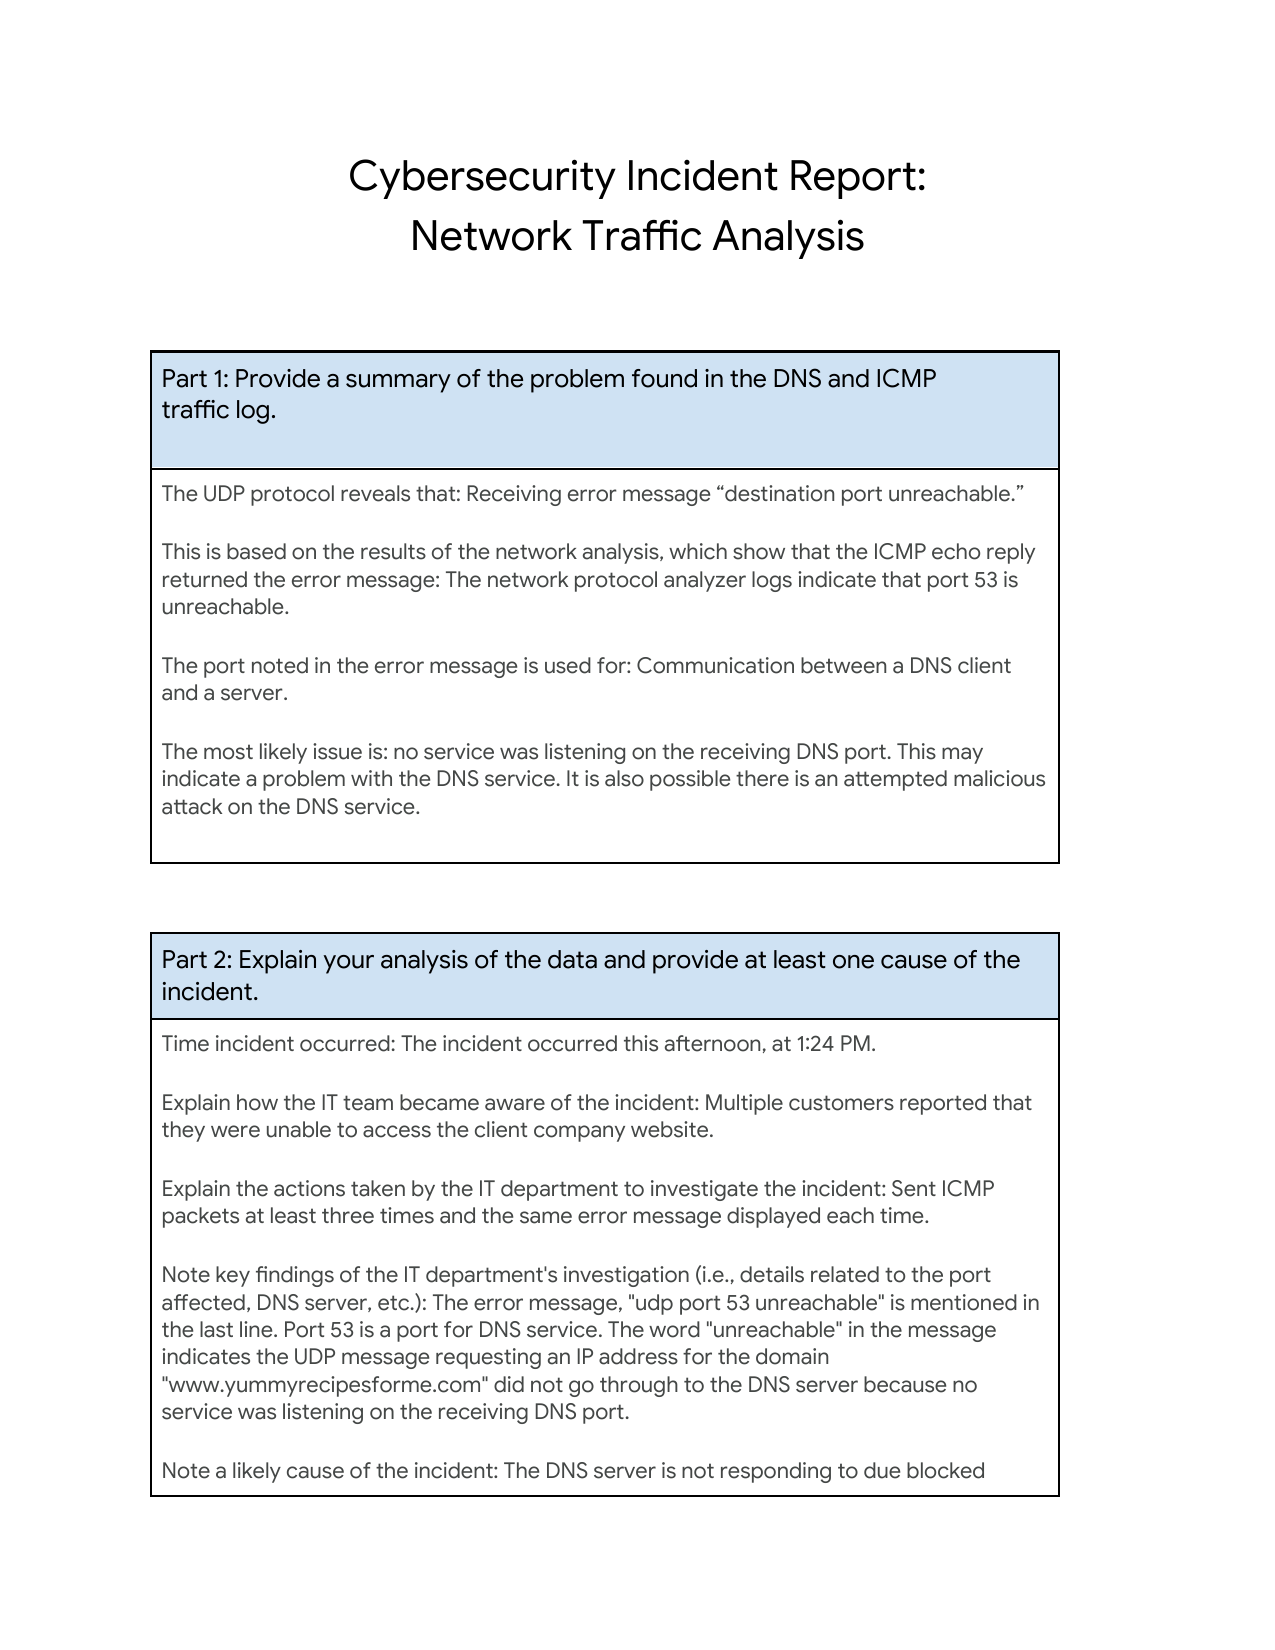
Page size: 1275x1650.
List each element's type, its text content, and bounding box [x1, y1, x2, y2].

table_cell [152, 1020, 1058, 1495]
subtitle Network Traffic Analysis [150, 210, 1125, 262]
table_header Part 1: Provide a summary of the problem found in the DNS and ICMP traffic log. [152, 353, 1058, 467]
table_cell The UDP protocol reveals that: Receiving error message “destination port unreachable.” This is based on the results of the network analysis, which show that the ICMP echo reply returned the error message: The network protocol analyzer logs indicate that port 53 is unreachable. The port noted in the error message is used for: Communication between a DNS client and a server. The most likely issue is: no service was listening on the receiving DNS port. This may indicate a problem with the DNS service. It is also possible there is an attempted malicious attack on the DNS service. [152, 470, 1058, 862]
subtitle Cybersecurity Incident Report: [150, 150, 1125, 202]
table_header Part 2: Explain your analysis of the data and provide at least one cause of the incident. [152, 934, 1058, 1018]
